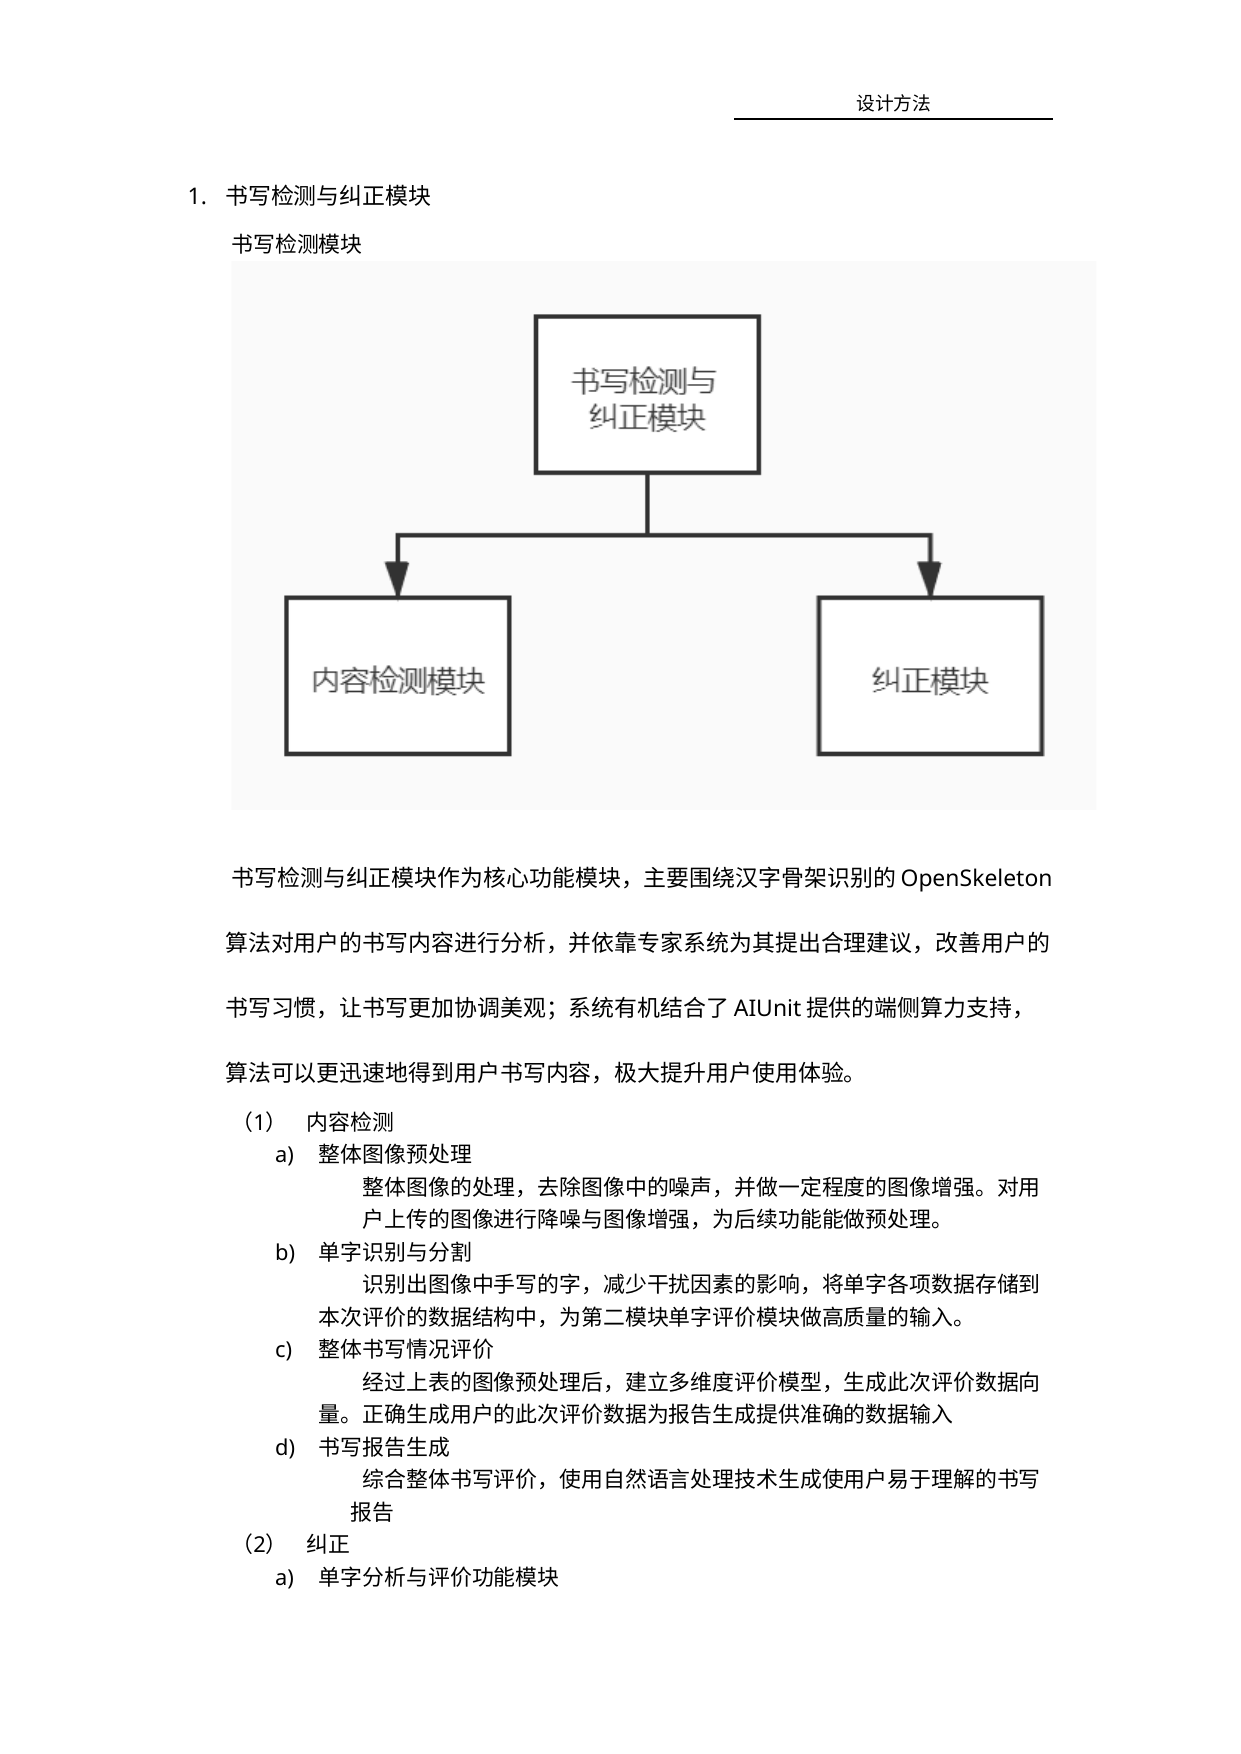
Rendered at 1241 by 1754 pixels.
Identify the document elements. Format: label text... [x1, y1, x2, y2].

list 书写检测与纠正模块作为核心功能模块，主要围绕汉字骨架识别的OpenSkeleton算法对用户的书写内容进行分析，并依靠专家系统为其提出合理建议，改善用户的书写习惯，让书写更加协调美观；系统有机结合了AIUnit提供的端侧算力支持，算法可以更迅速地得到用户书写内容，极大提升用户使用体验。 [225, 844, 1053, 1104]
list 纠正 [231, 1527, 1053, 1559]
text 识别出图像中手写的字，减少干扰因素的影响，将单字各项数据存储到本次评价的数据结构中，为第二模块单字评价模块做高质量的输入。 [319, 1267, 1053, 1332]
list 单字分析与评价功能模块 [275, 1559, 1053, 1592]
list 整体图像的处理，去除图像中的噪声，并做一定程度的图像增强。对用户上传的图像进行降噪与图像增强，为后续功能能做预处理。 [362, 1169, 1053, 1234]
list 整体书写情况评价 [275, 1332, 1053, 1364]
list 书写报告生成 [275, 1429, 1053, 1462]
list 书写检测模块 [225, 227, 1053, 259]
list 单字识别与分割 [275, 1234, 1053, 1267]
list 整体图像预处理 [275, 1137, 1053, 1169]
list 内容检测 [231, 1104, 1053, 1137]
text 综合整体书写评价，使用自然语言处理技术生成使用户易于理解的书写报告 [350, 1462, 1053, 1527]
list 经过上表的图像预处理后，建立多维度评价模型，生成此次评价数据向量。正确生成用户的此次评价数据为报告生成提供准确的数据输入 [319, 1364, 1053, 1429]
list 书写检测与纠正模块 [187, 162, 1053, 227]
picture [231, 261, 1097, 810]
